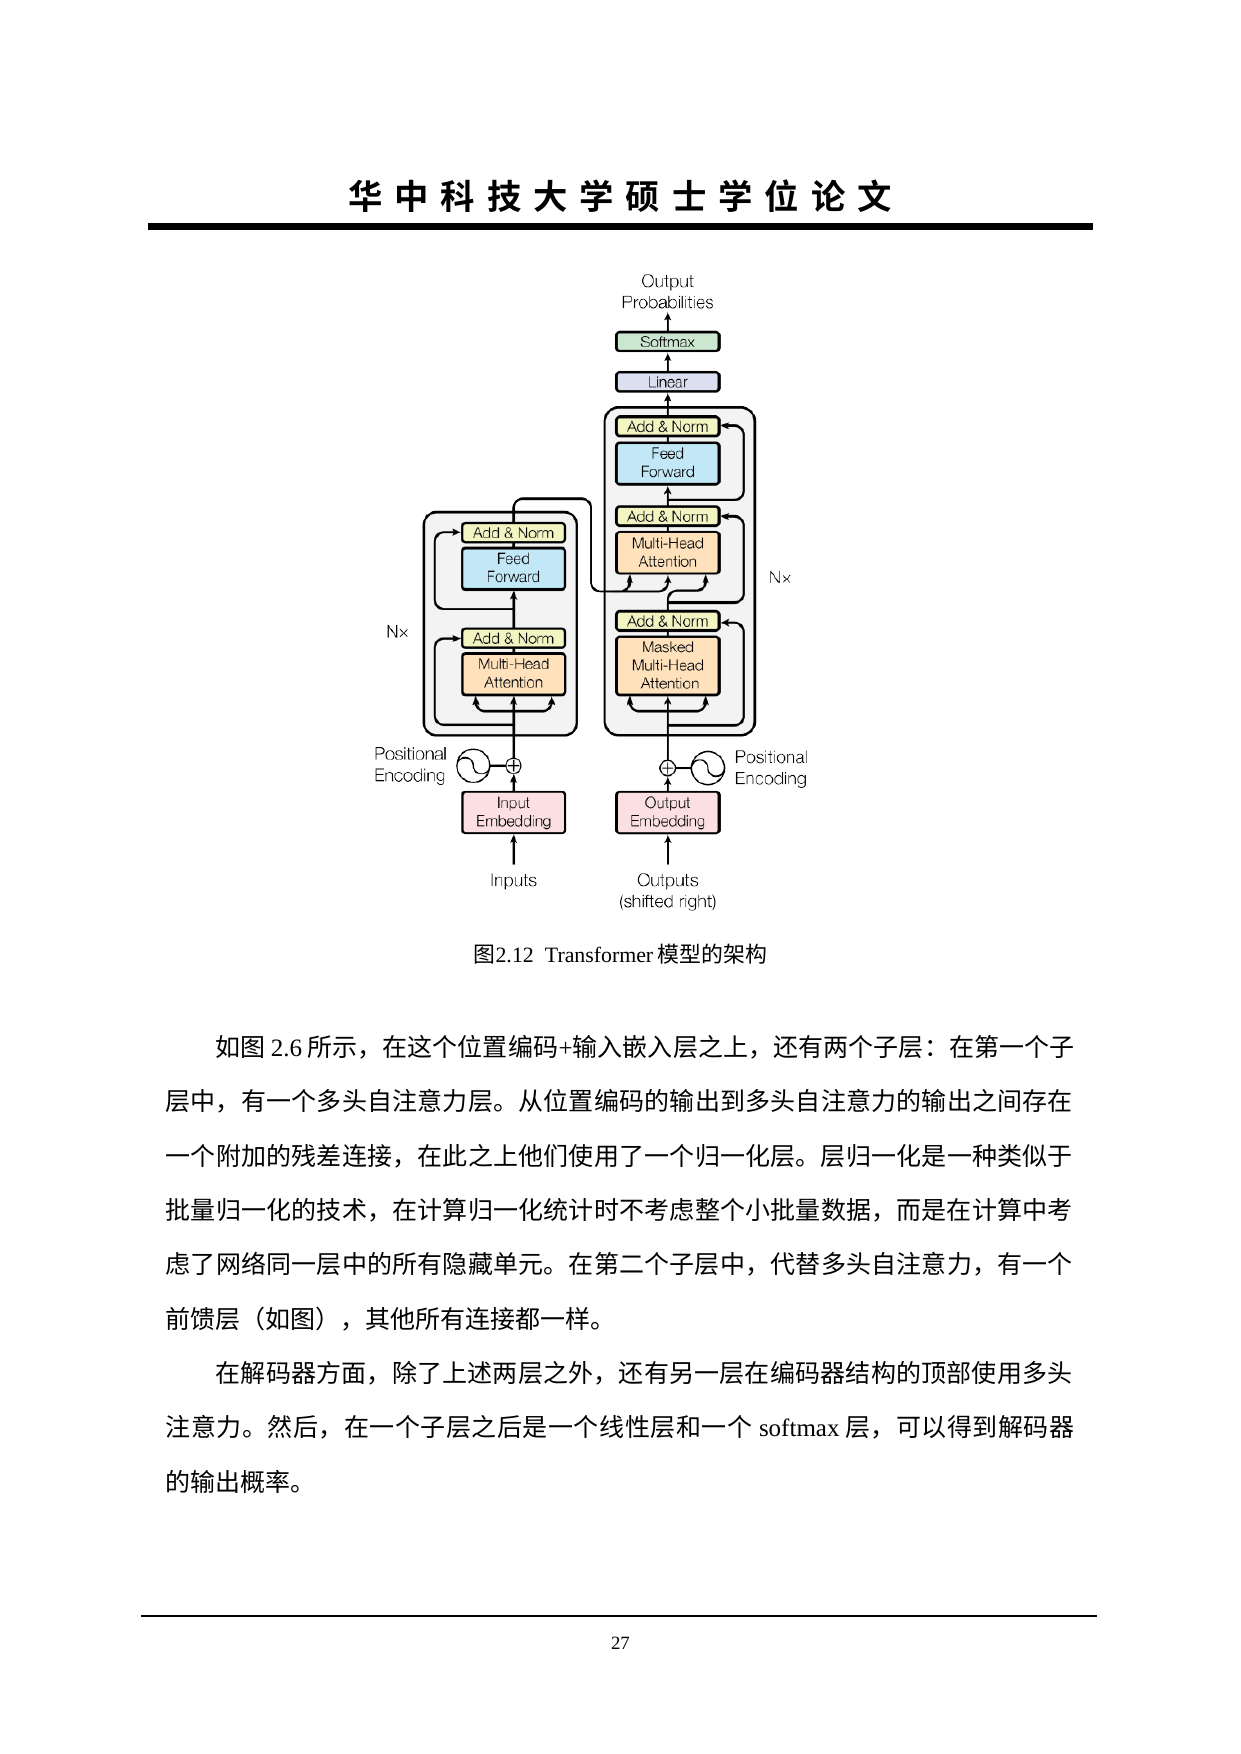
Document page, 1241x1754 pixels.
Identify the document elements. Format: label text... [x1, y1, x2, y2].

text 如图2.6所示，在这个位置编码+输入嵌入层之上，还有两个子层：在第一个子层中，有一个多头自注意力层。从位置编码的输出到多头自注意力的输出之间存在一个附加的残差连接，在此之上他们使用了一个归一化层。层归一化是一种类似于批量归一化的技术，在计算归一化统计时不考虑整个小批量数据，而是在计算中考虑了网络同一层中的所有隐藏单元。在第二个子层中，代替多头自注意力，有一个前馈层（如图），其他所有连接都一样。 [165, 1027, 1075, 1335]
picture [278, 265, 1012, 923]
text 在解码器方面，除了上述两层之外，还有另一层在编码器结构的顶部使用多头注意力。然后，在一个子层之后是一个线性层和一个softmax层，可以得到解码器的输出概率。 [165, 1353, 1075, 1498]
